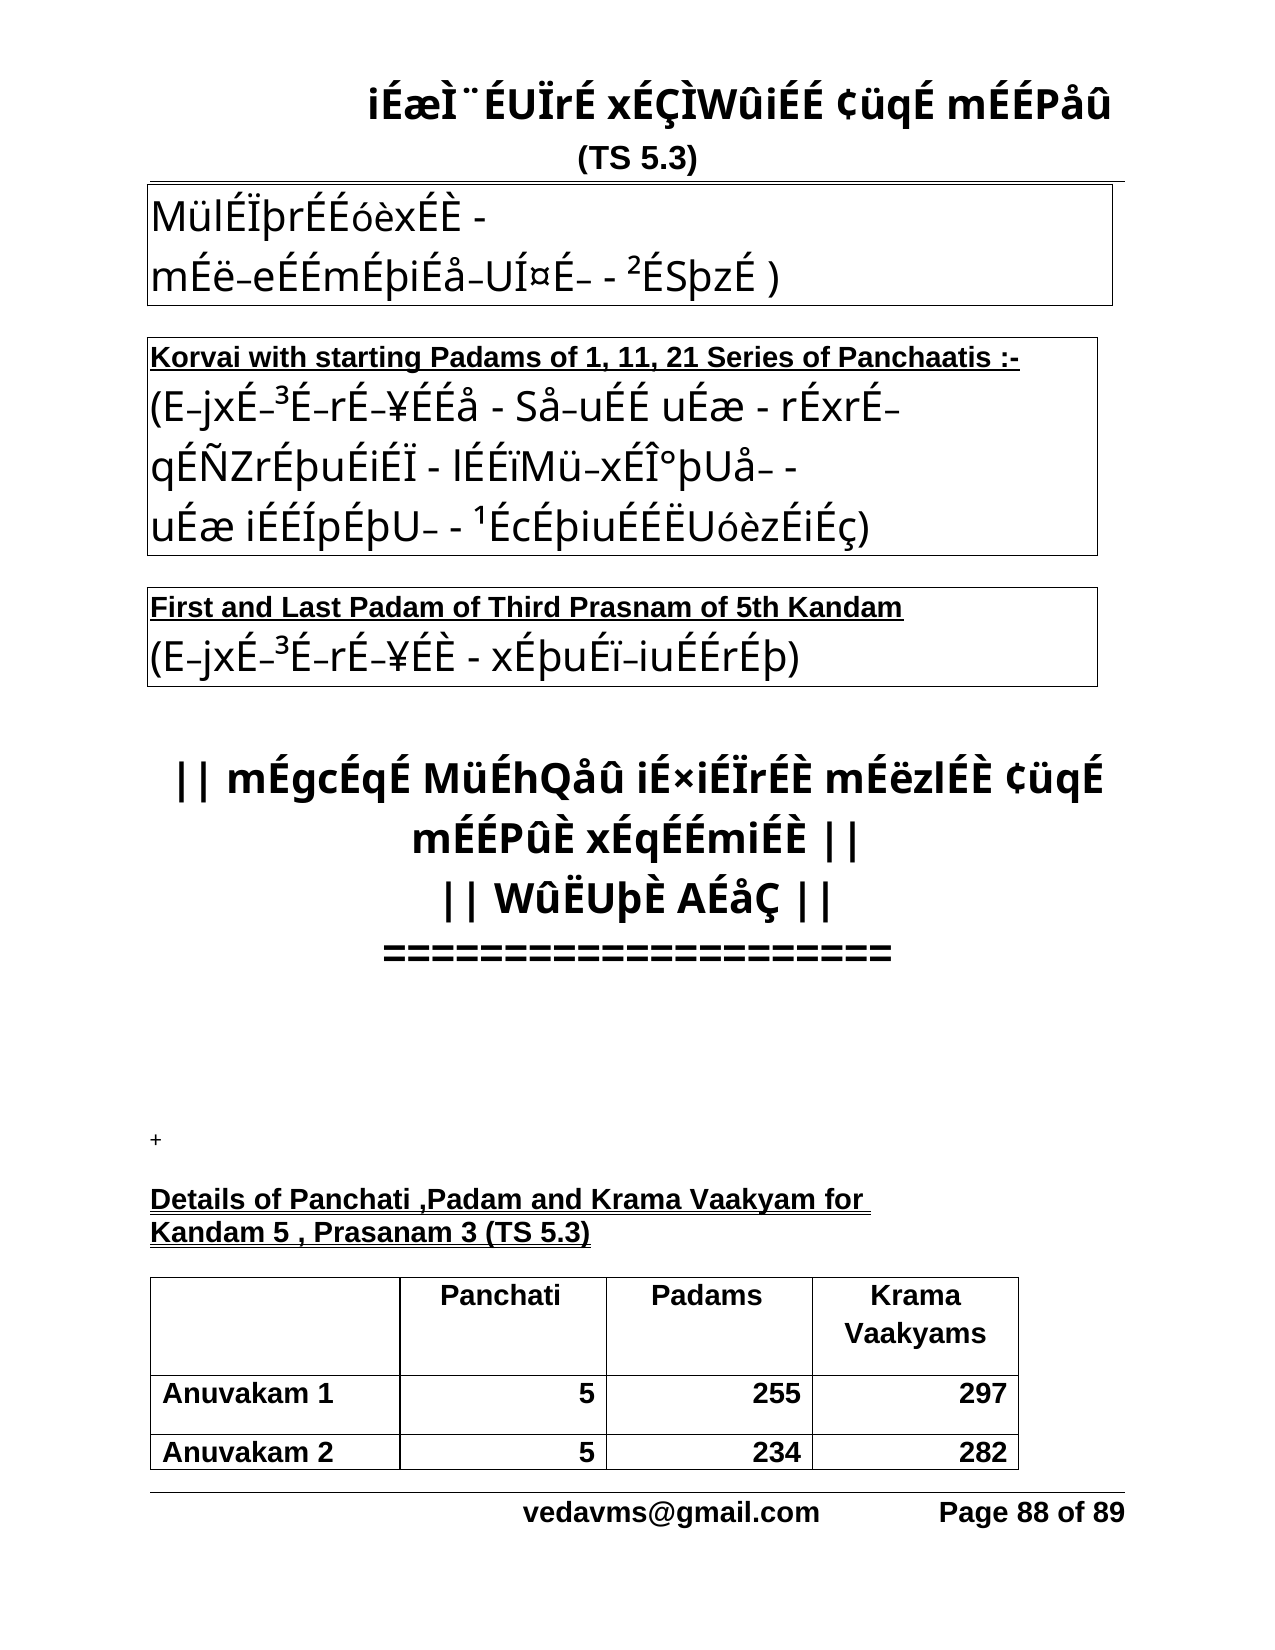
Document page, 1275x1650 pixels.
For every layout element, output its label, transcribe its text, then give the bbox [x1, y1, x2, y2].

table_header [607, 1278, 812, 1374]
text + [150, 1126, 1125, 1154]
text || mÉgcÉqÉ MüÉhQåû iÉ×iÉÏrÉÈ mÉëzlÉÈ ¢üqÉ mÉÉPûÈ xÉqÉÉmiÉÈ || [150, 749, 1125, 866]
table_cell 5 [401, 1376, 606, 1434]
table_cell 255 [607, 1376, 812, 1434]
text (E–jxÉ–³É–rÉ–¥ÉÉå - Så–uÉÉ uÉæ - rÉxrÉ– qÉÑZrÉþuÉiÉÏ - lÉÉïMü–xÉÎ°þUå– - [148, 374, 1097, 493]
text || WûËUþÈ AÉåÇ || [150, 868, 1125, 925]
table_cell 234 [607, 1435, 812, 1468]
text A–alÉåpÉÉï–aÉÉåÿ -ÅxrÉalÉåþ eÉÉ–iÉÉlÉç - U–ÎzqÉËUÌiÉþ - lÉÉMü–xÉÎ°–È - NûlSÉóèþÍxÉ– - xÉuÉÉïÿprÉÉå - uÉ×Ì¹–xÉlÉÏÿUç - SåuÉÉxÉÑ–UÉÈ MülÉÏþrÉÉóèxÉÈ - [148, 185, 1112, 243]
table_cell 297 [813, 1376, 1018, 1434]
text First and Last Padam of Third Prasnam of 5th Kandam [148, 588, 1097, 624]
text (E–jxÉ–³É–rÉ–¥ÉÈ - xÉþuÉï–iuÉÉrÉþ) [148, 624, 1097, 686]
text Details of Panchati ,Padam and Krama Vaakyam for [150, 1182, 1125, 1215]
table_cell 5 [401, 1435, 606, 1468]
text Korvai with starting Padams of 1, 11, 21 Series of Panchaatis :- [148, 338, 1097, 374]
table_cell Anuvakam 1 [151, 1376, 399, 1434]
table_header [401, 1278, 606, 1374]
text ===================== [150, 928, 1125, 976]
table_header [151, 1278, 399, 1374]
text mÉë–eÉÉmÉþiÉå–UÍ¤É– - ²ÉSþzÉ ) [148, 243, 1112, 305]
table_header Krama Vaakyams [813, 1278, 1018, 1374]
text uÉæ iÉÉÍpÉþU– - ¹ÉcÉþiuÉÉËUóèzÉiÉç) [148, 493, 1097, 555]
table_cell 282 [813, 1435, 1018, 1468]
text Kandam 5 , Prasanam 3 (TS 5.3) [150, 1215, 1125, 1249]
table_cell Anuvakam 2 [151, 1435, 399, 1468]
